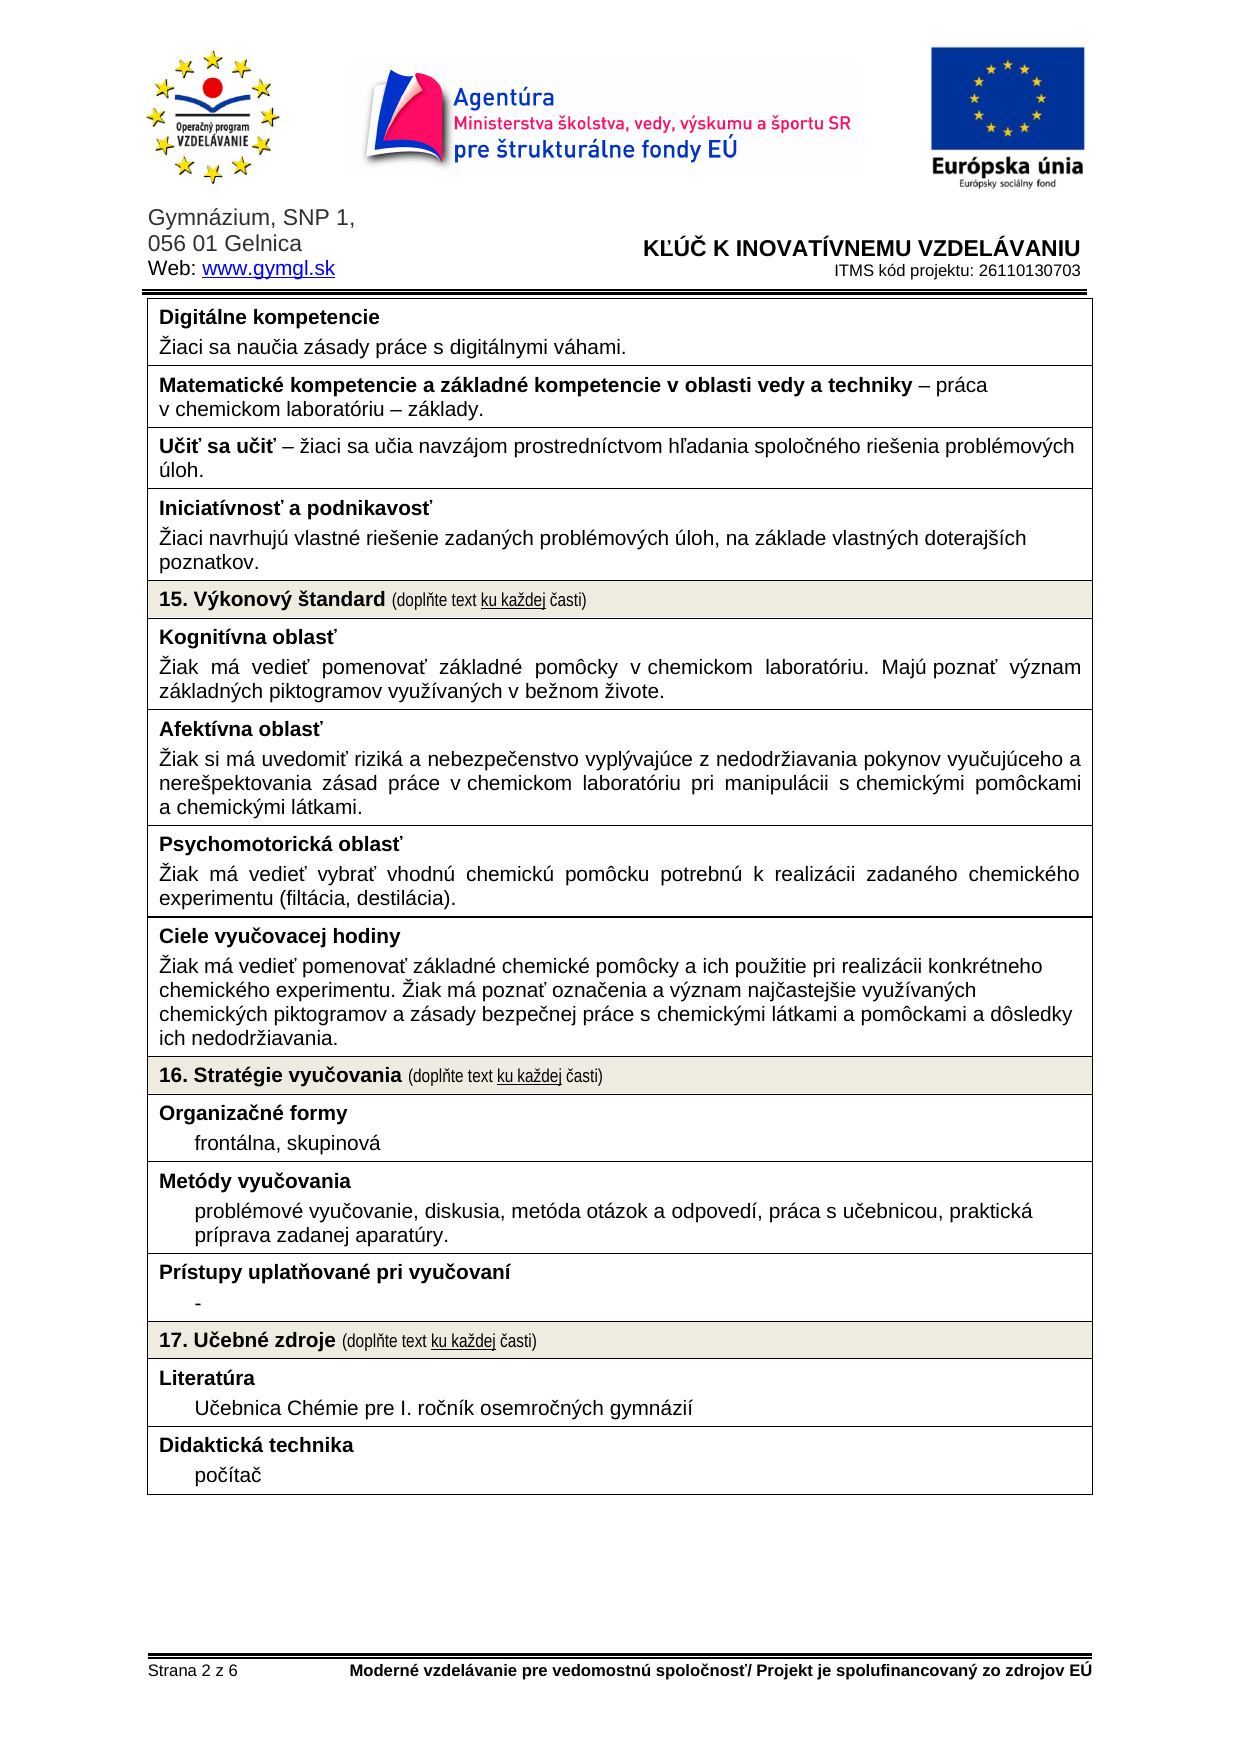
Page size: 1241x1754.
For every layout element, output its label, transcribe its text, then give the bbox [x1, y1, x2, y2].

table_cell Afektívna oblasť Žiak si má uvedomiť riziká a nebezpečenstvo vyplývajúce z nedodržiavania pokynov vyučujúceho a nerešpektovania zásad práce v chemickom laboratóriu pri manipulácii s chemickými pomôckami a chemickými látkami. [148, 710, 1092, 825]
table_cell Didaktická technika počítač [148, 1427, 1092, 1493]
table_cell Ciele vyučovacej hodiny Žiak má vedieť pomenovať základné chemické pomôcky a ich použitie pri realizácii konkrétneho chemického experimentu. Žiak má poznať označenia a význam najčastejšie využívaných chemických piktogramov a zásady bezpečnej práce s chemickými látkami a pomôckami a dôsledky ich nedodržiavania. [148, 918, 1092, 1056]
table_cell Literatúra Učebnica Chémie pre I. ročník osemročných gymnázií [148, 1359, 1092, 1426]
picture [928, 44, 1087, 192]
table_cell Psychomotorická oblasť Žiak má vedieť vybrať vhodnú chemickú pomôcku potrebnú k realizácii zadaného chemického experimentu (filtácia, destilácia). [148, 826, 1092, 916]
picture [141, 44, 284, 192]
table_cell Kognitívna oblasť Žiak má vedieť pomenovať základné pomôcky v chemickom laboratóriu. Majú poznať význam základných piktogramov využívaných v bežnom živote. [148, 619, 1092, 709]
table_cell Matematické kompetencie a základné kompetencie v oblasti vedy a techniky – práca v chemickom laboratóriu – základy. [148, 366, 1092, 427]
picture [349, 60, 858, 176]
table_cell Iniciatívnosť a podnikavosť Žiaci navrhujú vlastné riešenie zadaných problémových úloh, na základe vlastných doterajších poznatkov. [148, 489, 1092, 580]
table_cell 15. Výkonový štandard (doplňte text ku každej časti) [148, 581, 1092, 617]
table_cell Organizačné formy frontálna, skupinová [148, 1095, 1092, 1161]
table_cell Učiť sa učiť – žiaci sa učia navzájom prostredníctvom hľadania spoločného riešenia problémových úloh. [148, 428, 1092, 488]
table_cell Digitálne kompetencie Žiaci sa naučia zásady práce s digitálnymi váhami. [148, 299, 1092, 365]
table_cell 16. Stratégie vyučovania (doplňte text ku každej časti) [148, 1057, 1092, 1093]
table_cell Prístupy uplatňované pri vyučovaní - [148, 1254, 1092, 1321]
table_cell Metódy vyučovania problémové vyučovanie, diskusia, metóda otázok a odpovedí, práca s učebnicou, praktická príprava zadanej aparatúry. [148, 1162, 1092, 1253]
table_cell 17. Učebné zdroje (doplňte text ku každej časti) [148, 1322, 1092, 1358]
